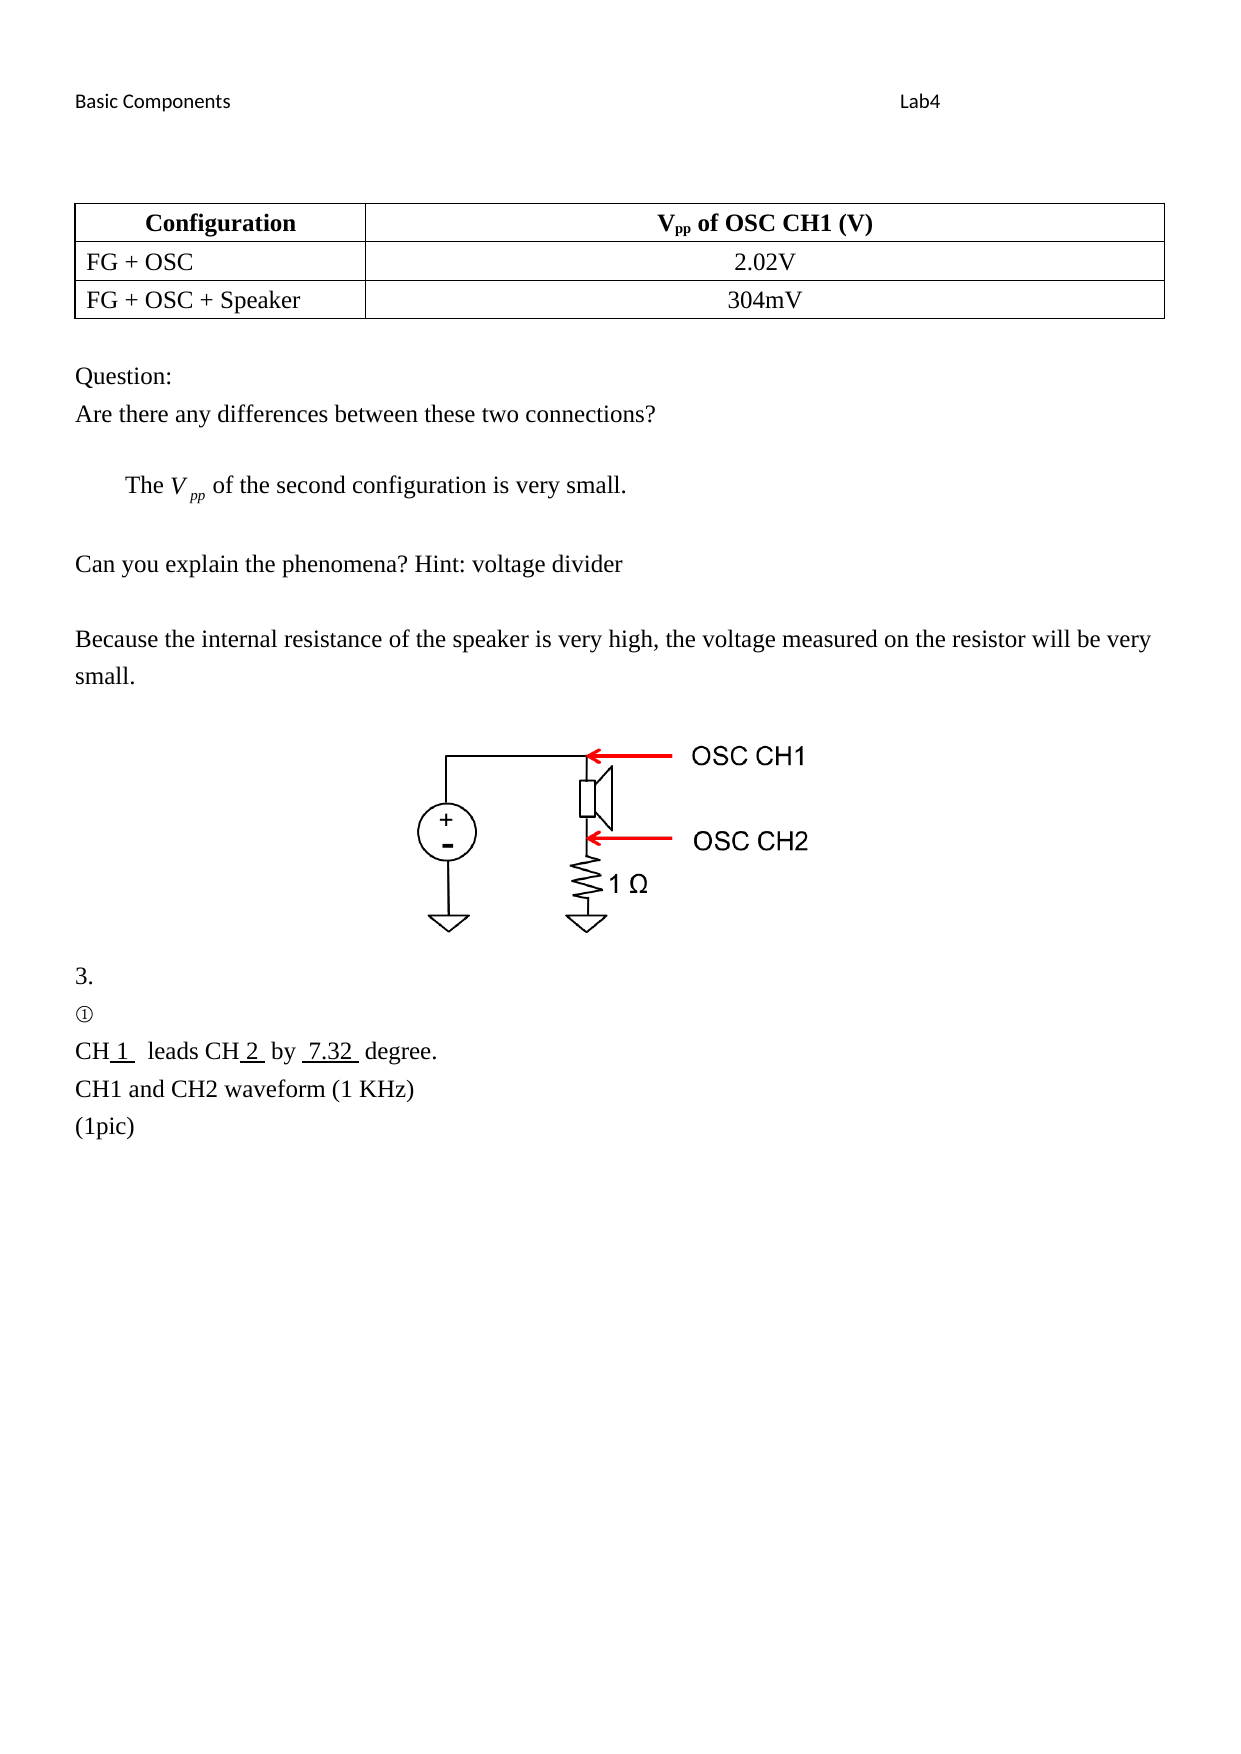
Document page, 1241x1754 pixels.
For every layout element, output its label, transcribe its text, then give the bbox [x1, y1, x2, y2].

table_cell 304mV [366, 281, 1164, 318]
picture [416, 731, 824, 933]
text CH1 and CH2 waveform (1 KHz) [75, 1069, 1165, 1107]
table_cell FG + OSC [76, 242, 365, 280]
table_header Vpp of OSC CH1 (V) [366, 204, 1164, 241]
text Are there any differences between these two connections? [75, 394, 1165, 432]
text ① [75, 994, 1165, 1032]
text 3. [75, 957, 1165, 994]
text The of the second configuration is very small. [75, 469, 1165, 507]
text Question: [75, 357, 1165, 394]
table_cell FG + OSC + Speaker [76, 281, 365, 318]
text (1pic) [75, 1107, 1165, 1144]
table_header Configuration [76, 204, 365, 241]
text Can you explain the phenomena? Hint: voltage divider [75, 544, 1165, 582]
text Because the internal resistance of the speaker is very high, the voltage measured on the resistor will be very small. [75, 619, 1165, 694]
text CH 1 leads CH 2 by 7.32 degree. [75, 1032, 1165, 1069]
table_cell 2.02V [366, 242, 1164, 280]
